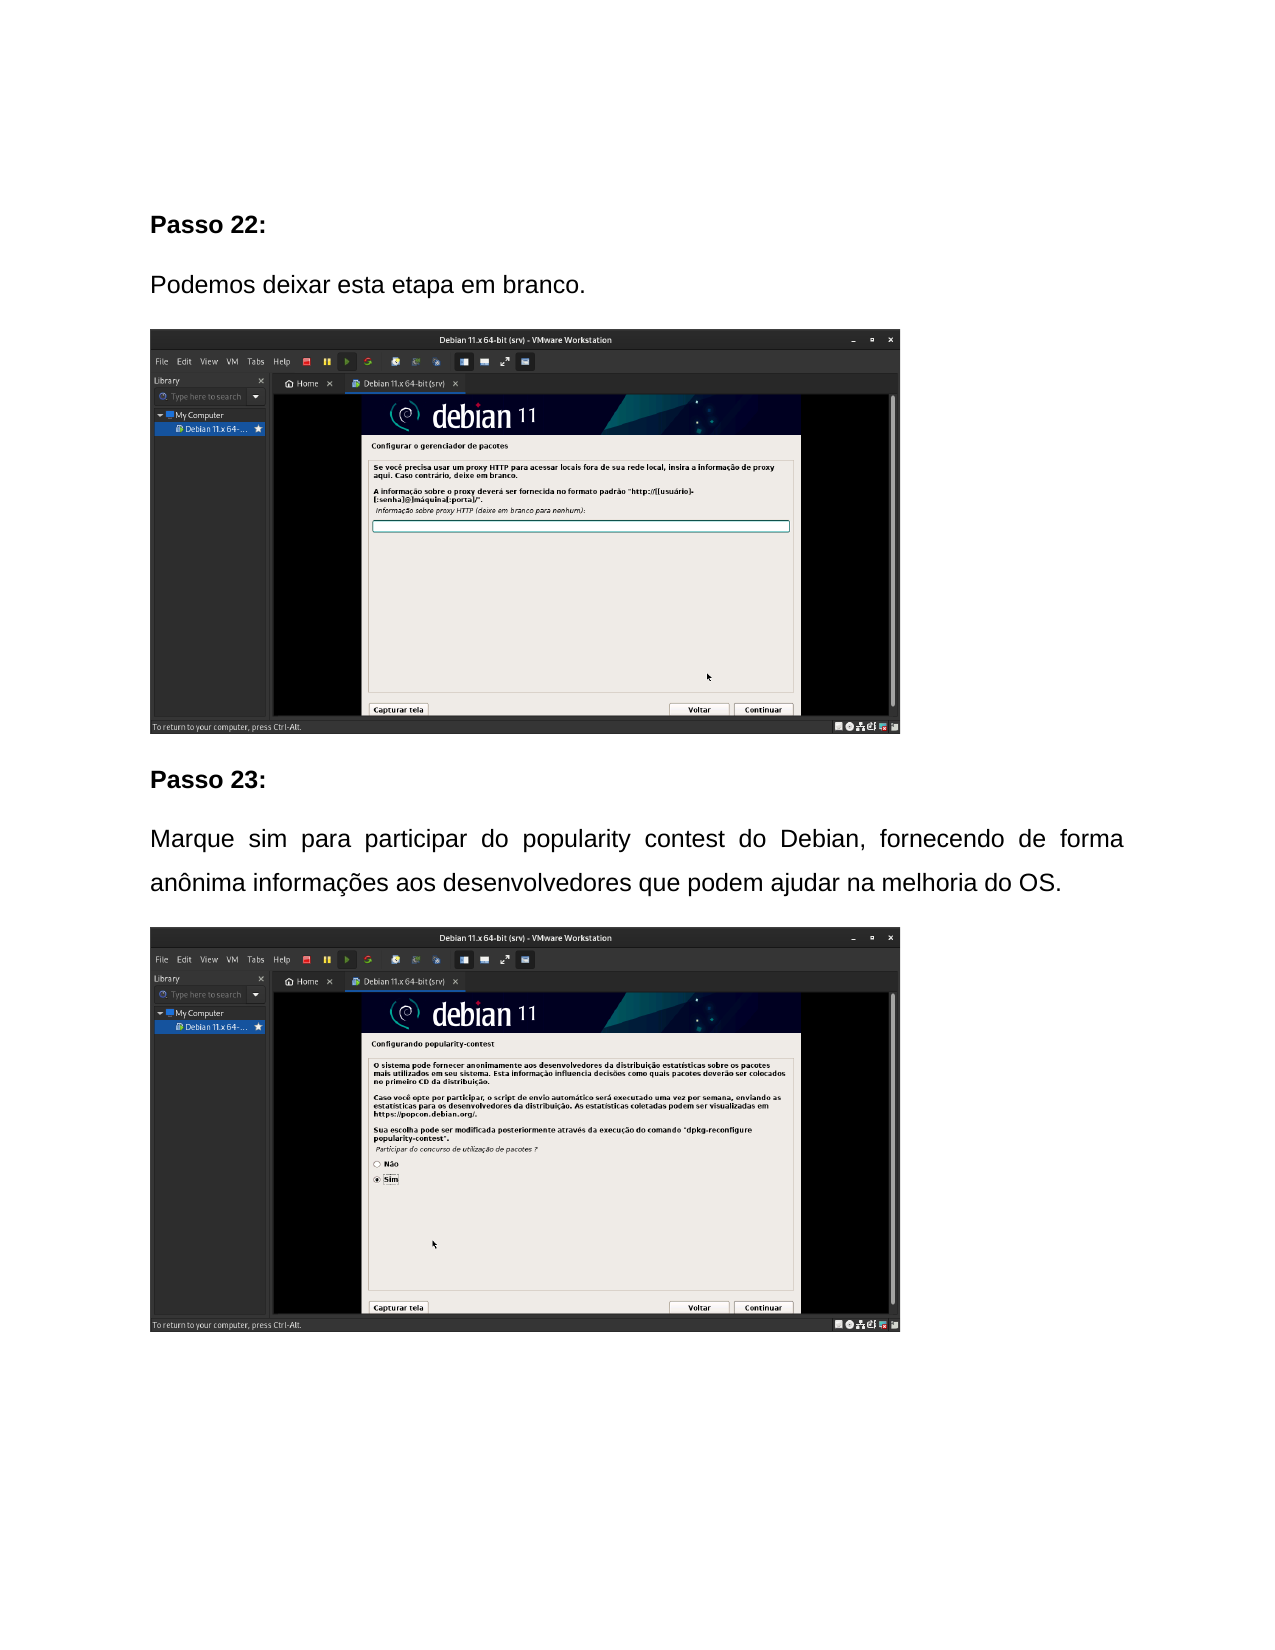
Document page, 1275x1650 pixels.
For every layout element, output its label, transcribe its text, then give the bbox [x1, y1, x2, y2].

picture [150, 927, 901, 1332]
text Podemos deixar esta etapa em branco. [150, 269, 1125, 298]
text Marque sim para participar do popularity contest do Debian, fornecendo de forma anônima informações aos desenvolvedores que podem ajudar na melhoria do OS. [150, 824, 1125, 896]
text Passo 22: [150, 210, 1125, 238]
picture [150, 329, 901, 734]
text Passo 23: [150, 765, 1125, 793]
